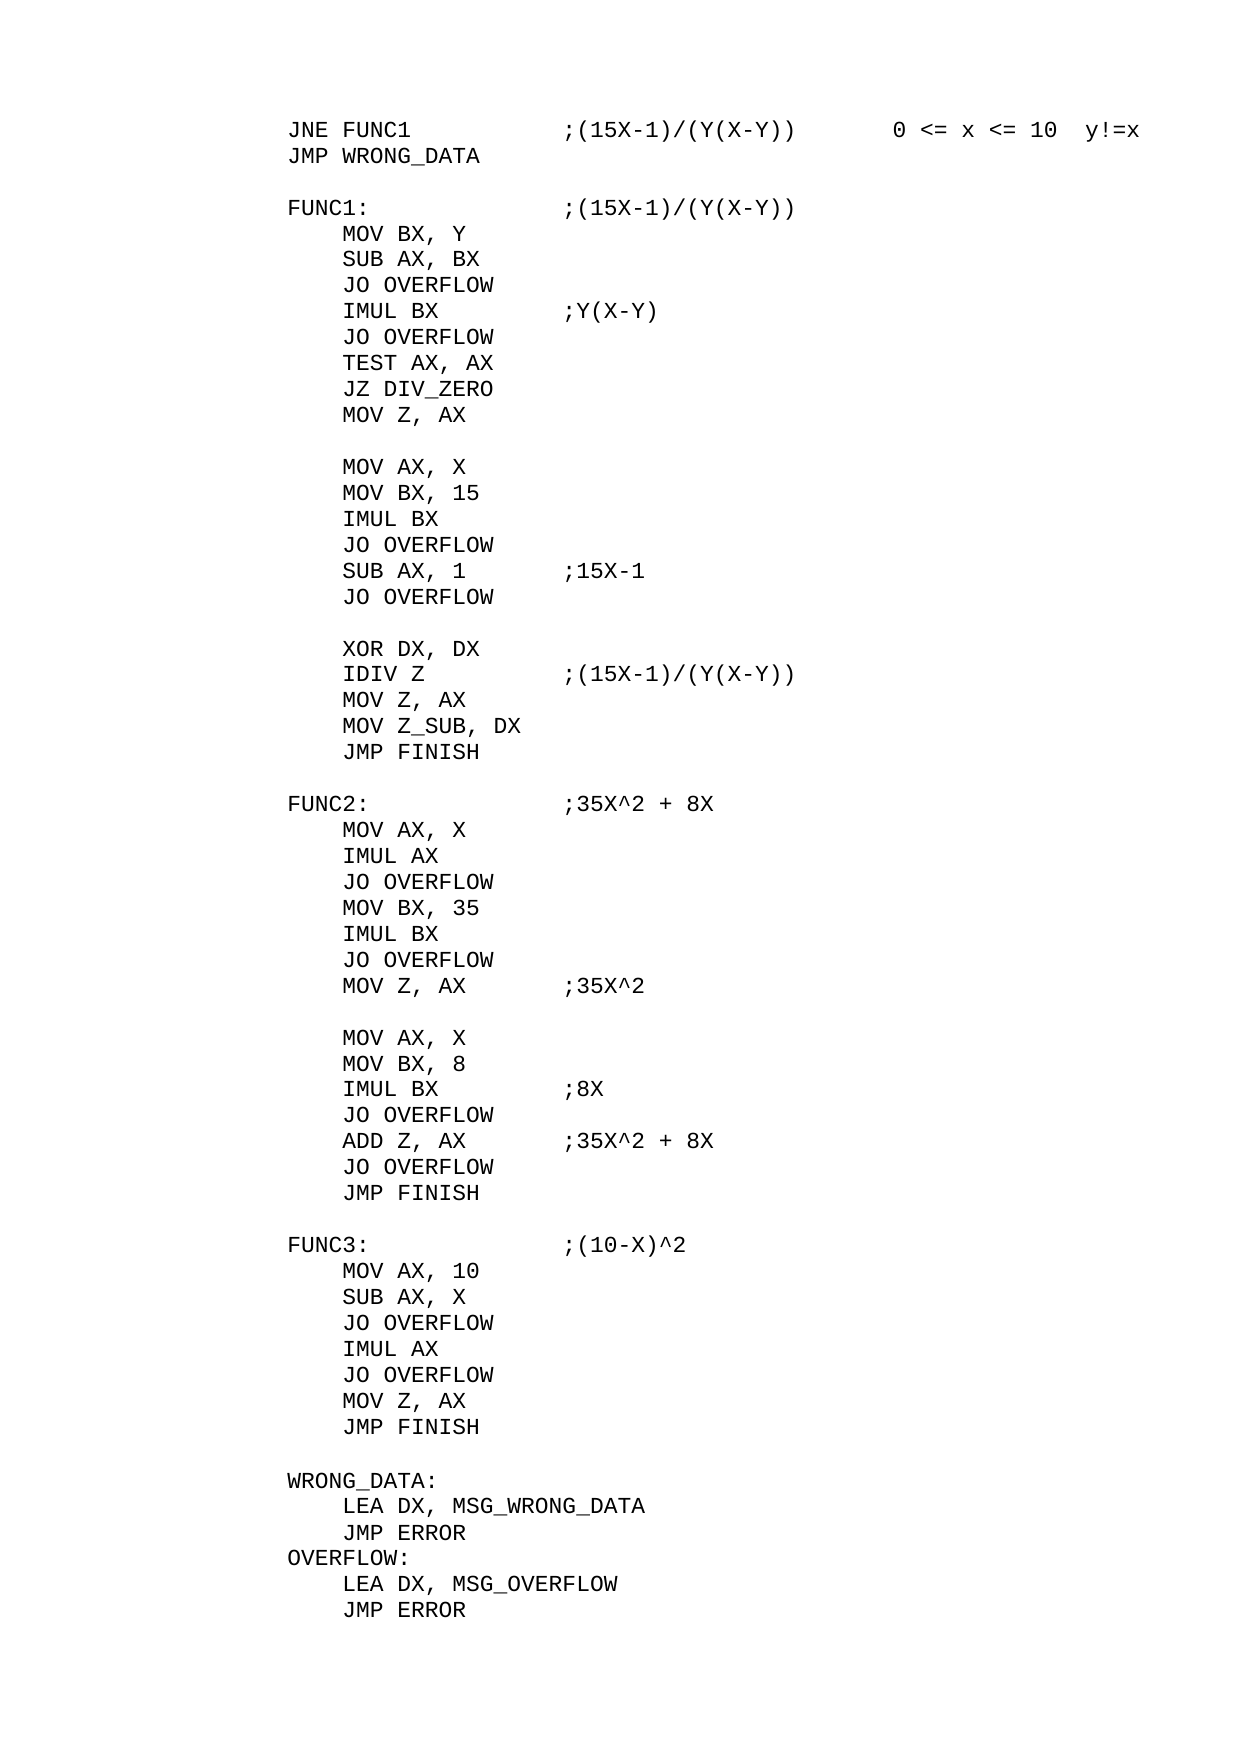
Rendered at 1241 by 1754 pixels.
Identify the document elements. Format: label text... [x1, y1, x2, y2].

text JO OVERFLOW [177, 1363, 1152, 1389]
text JMP ERROR [177, 1599, 1152, 1624]
text MOV AX, X [177, 818, 1152, 844]
text MOV AX, 10 [177, 1259, 1152, 1285]
text IDIV Z ;(15X-1)/(Y(X-Y)) [177, 663, 1152, 689]
text JO OVERFLOW [177, 1156, 1152, 1182]
text IMUL BX [177, 507, 1152, 533]
text JMP FINISH [177, 741, 1152, 767]
text LEA DX, MSG_OVERFLOW [177, 1573, 1152, 1599]
text MOV Z, AX [177, 403, 1152, 429]
text IMUL BX ;Y(X-Y) [177, 300, 1152, 326]
text JO OVERFLOW [177, 326, 1152, 352]
text MOV BX, 15 [177, 481, 1152, 507]
text JO OVERFLOW [177, 870, 1152, 896]
text MOV AX, X [177, 1026, 1152, 1052]
text IMUL AX [177, 1337, 1152, 1363]
text MOV Z, AX ;35X^2 [177, 974, 1152, 1000]
text JO OVERFLOW [177, 585, 1152, 611]
text MOV BX, 35 [177, 896, 1152, 922]
text TEST AX, AX [177, 352, 1152, 377]
text FUNC2: ;35X^2 + 8X [177, 792, 1152, 818]
text IMUL BX ;8X [177, 1078, 1152, 1104]
text MOV AX, X [177, 455, 1152, 481]
text JMP FINISH [177, 1182, 1152, 1207]
text IMUL BX [177, 922, 1152, 948]
text WRONG_DATA: [177, 1469, 1152, 1495]
text SUB AX, 1 ;15X-1 [177, 559, 1152, 585]
text MOV Z, AX [177, 1389, 1152, 1415]
text SUB AX, X [177, 1285, 1152, 1311]
text JO OVERFLOW [177, 1311, 1152, 1337]
text MOV BX, 8 [177, 1052, 1152, 1078]
text JZ DIV_ZERO [177, 377, 1152, 403]
text IMUL AX [177, 844, 1152, 870]
text MOV Z, AX [177, 689, 1152, 715]
text SUB AX, BX [177, 248, 1152, 274]
text JO OVERFLOW [177, 533, 1152, 559]
text JMP FINISH [177, 1415, 1152, 1441]
text JNE FUNC1 ;(15X-1)/(Y(X-Y)) 0 <= x <= 10 y!=x [177, 118, 1152, 144]
text FUNC1: ;(15X-1)/(Y(X-Y)) [177, 196, 1152, 222]
text JO OVERFLOW [177, 1104, 1152, 1130]
text MOV Z_SUB, DX [177, 715, 1152, 741]
text MOV BX, Y [177, 222, 1152, 248]
text JO OVERFLOW [177, 274, 1152, 300]
text FUNC3: ;(10-X)^2 [177, 1233, 1152, 1259]
text JMP ERROR [177, 1521, 1152, 1547]
text OVERFLOW: [177, 1547, 1152, 1573]
text LEA DX, MSG_WRONG_DATA [177, 1495, 1152, 1521]
text ADD Z, AX ;35X^2 + 8X [177, 1130, 1152, 1156]
text JO OVERFLOW [177, 948, 1152, 974]
text XOR DX, DX [177, 637, 1152, 663]
text JMP WRONG_DATA [177, 144, 1152, 170]
